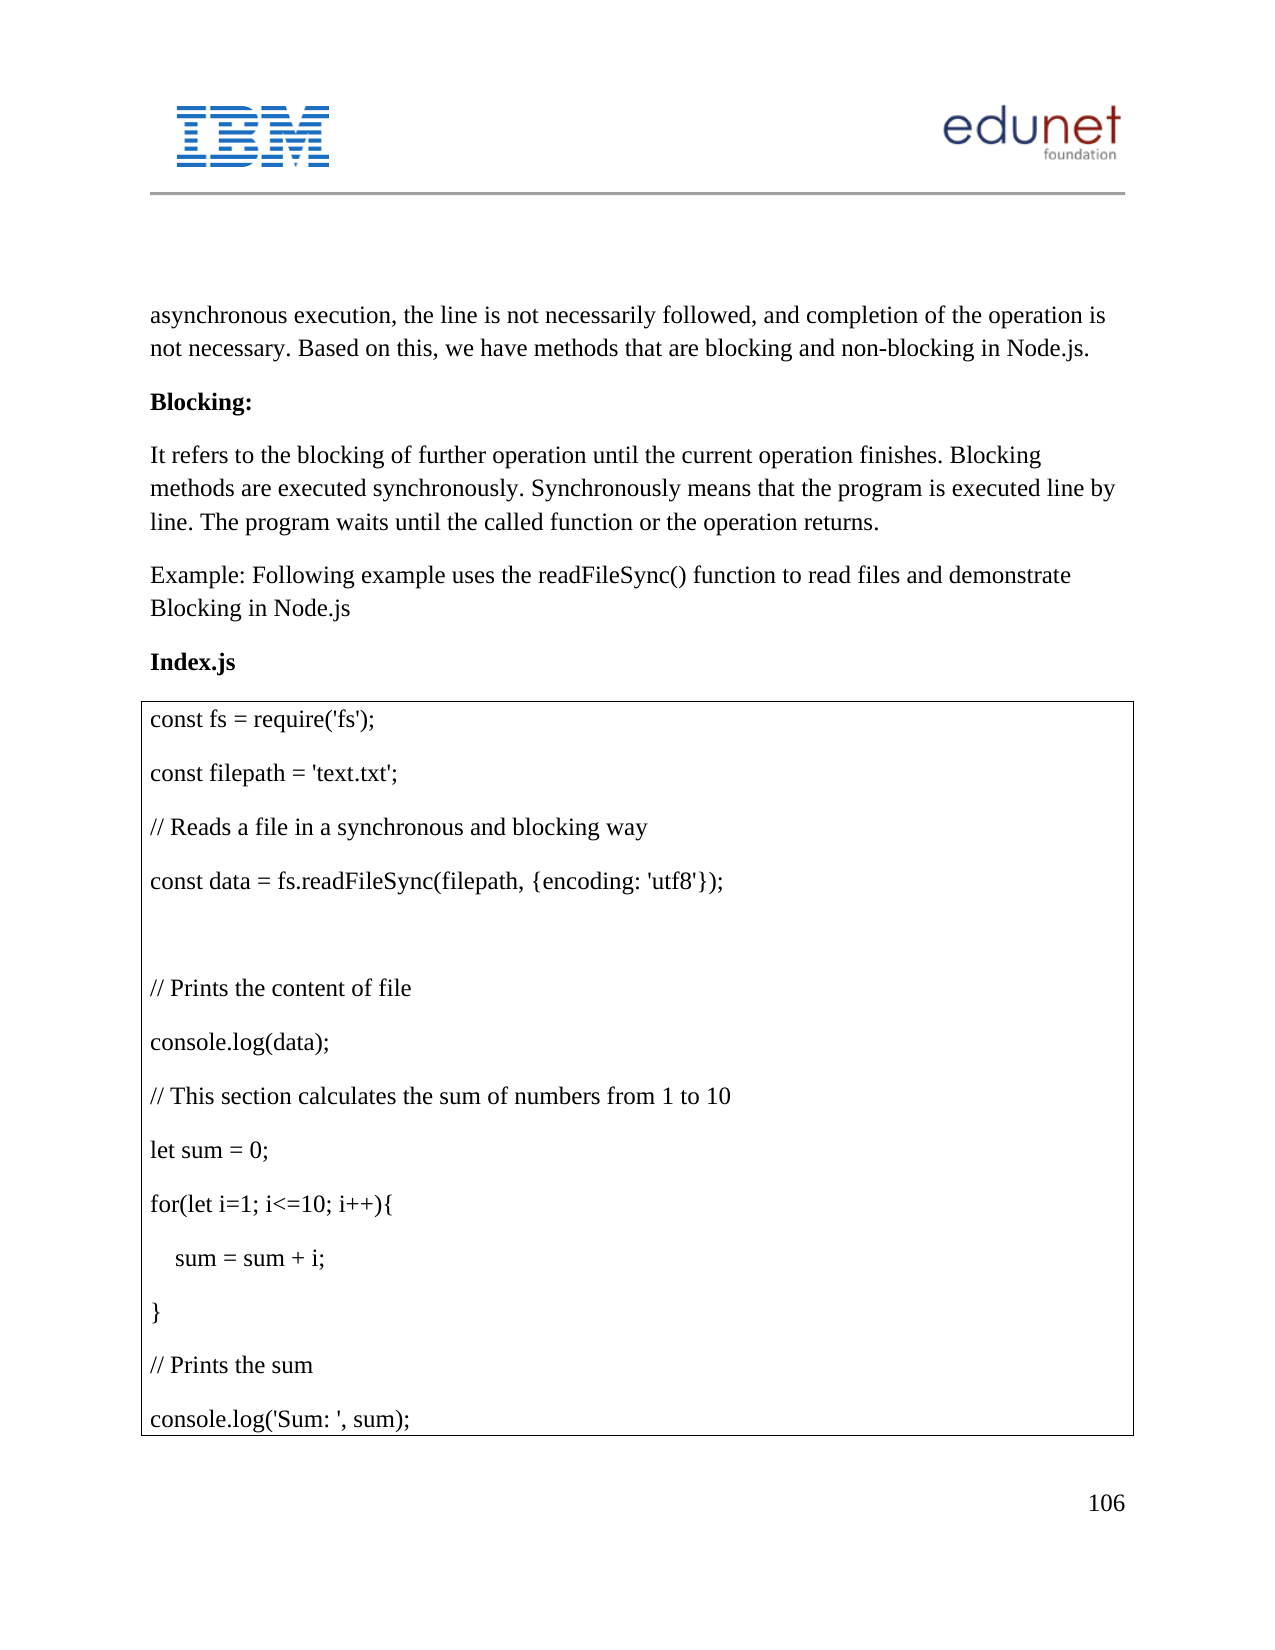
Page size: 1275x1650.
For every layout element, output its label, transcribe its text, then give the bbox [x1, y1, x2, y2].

text } [142, 1293, 1133, 1325]
text // Reads a file in a synchronous and blocking way [142, 809, 1133, 841]
text // Prints the sum [142, 1347, 1133, 1379]
text let sum = 0; [142, 1132, 1133, 1164]
text It refers to the blocking of further operation until the current operation finishes. Blocking methods are executed synchronously. Synchronously means that the program is executed line by line. The program waits until the called function or the operation returns. [150, 441, 1125, 535]
text sum = sum + i; [142, 1240, 1133, 1272]
picture [176, 106, 329, 167]
text console.log(data); [142, 1024, 1133, 1056]
text const filepath = 'text.txt'; [142, 755, 1133, 787]
text const data = fs.readFileSync(filepath, {encoding: 'utf8'}); [142, 863, 1133, 894]
text const fs = require('fs'); [142, 702, 1133, 733]
text for(let i=1; i<=10; i++){ [142, 1186, 1133, 1218]
text Example: Following example uses the readFileSync() function to read files and demonstrate Blocking in Node.js [150, 560, 1125, 622]
text // This section calculates the sum of numbers from 1 to 10 [142, 1078, 1133, 1110]
text // Prints the content of file [142, 970, 1133, 1002]
text console.log('Sum: ', sum); [142, 1401, 1133, 1435]
subtitle Blocking: [150, 387, 1125, 415]
picture [941, 95, 1125, 167]
text Index.js [150, 647, 1125, 676]
